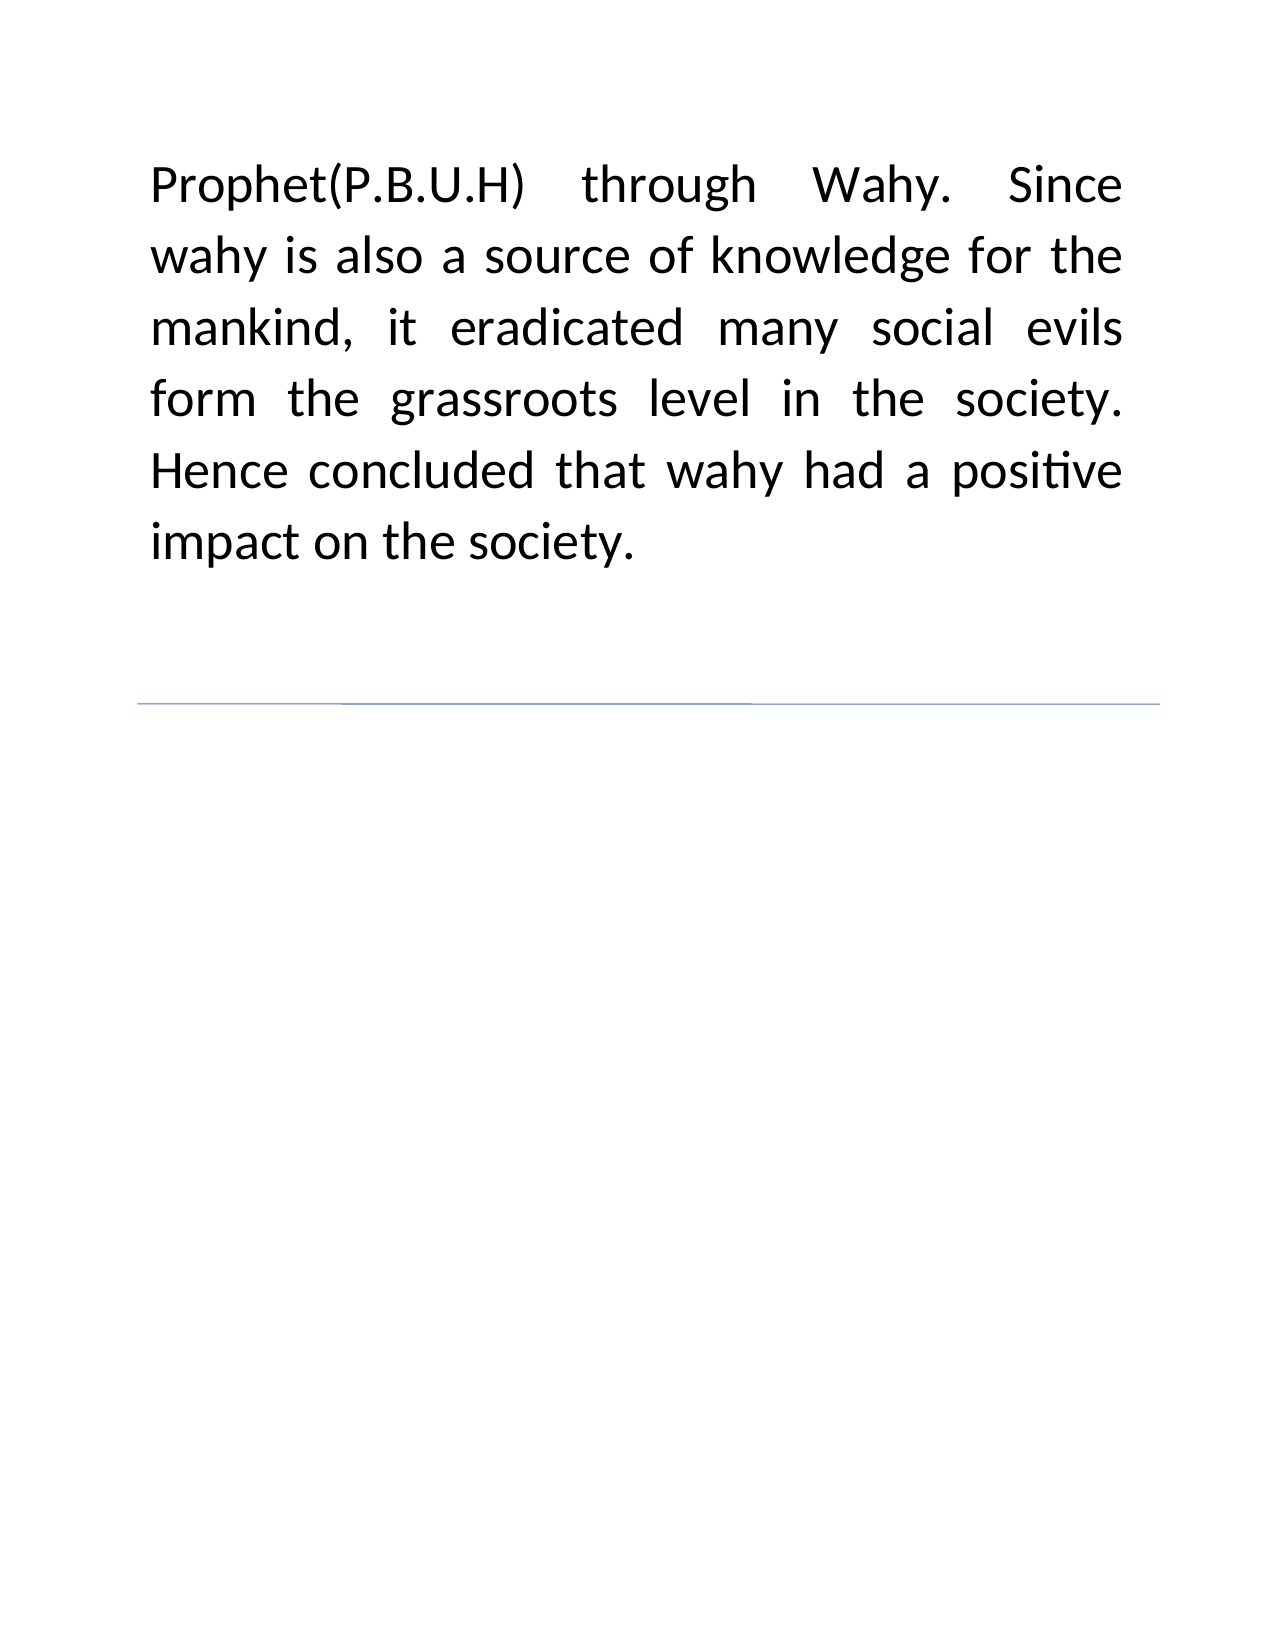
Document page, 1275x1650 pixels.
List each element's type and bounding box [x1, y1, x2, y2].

text [150, 150, 1125, 573]
